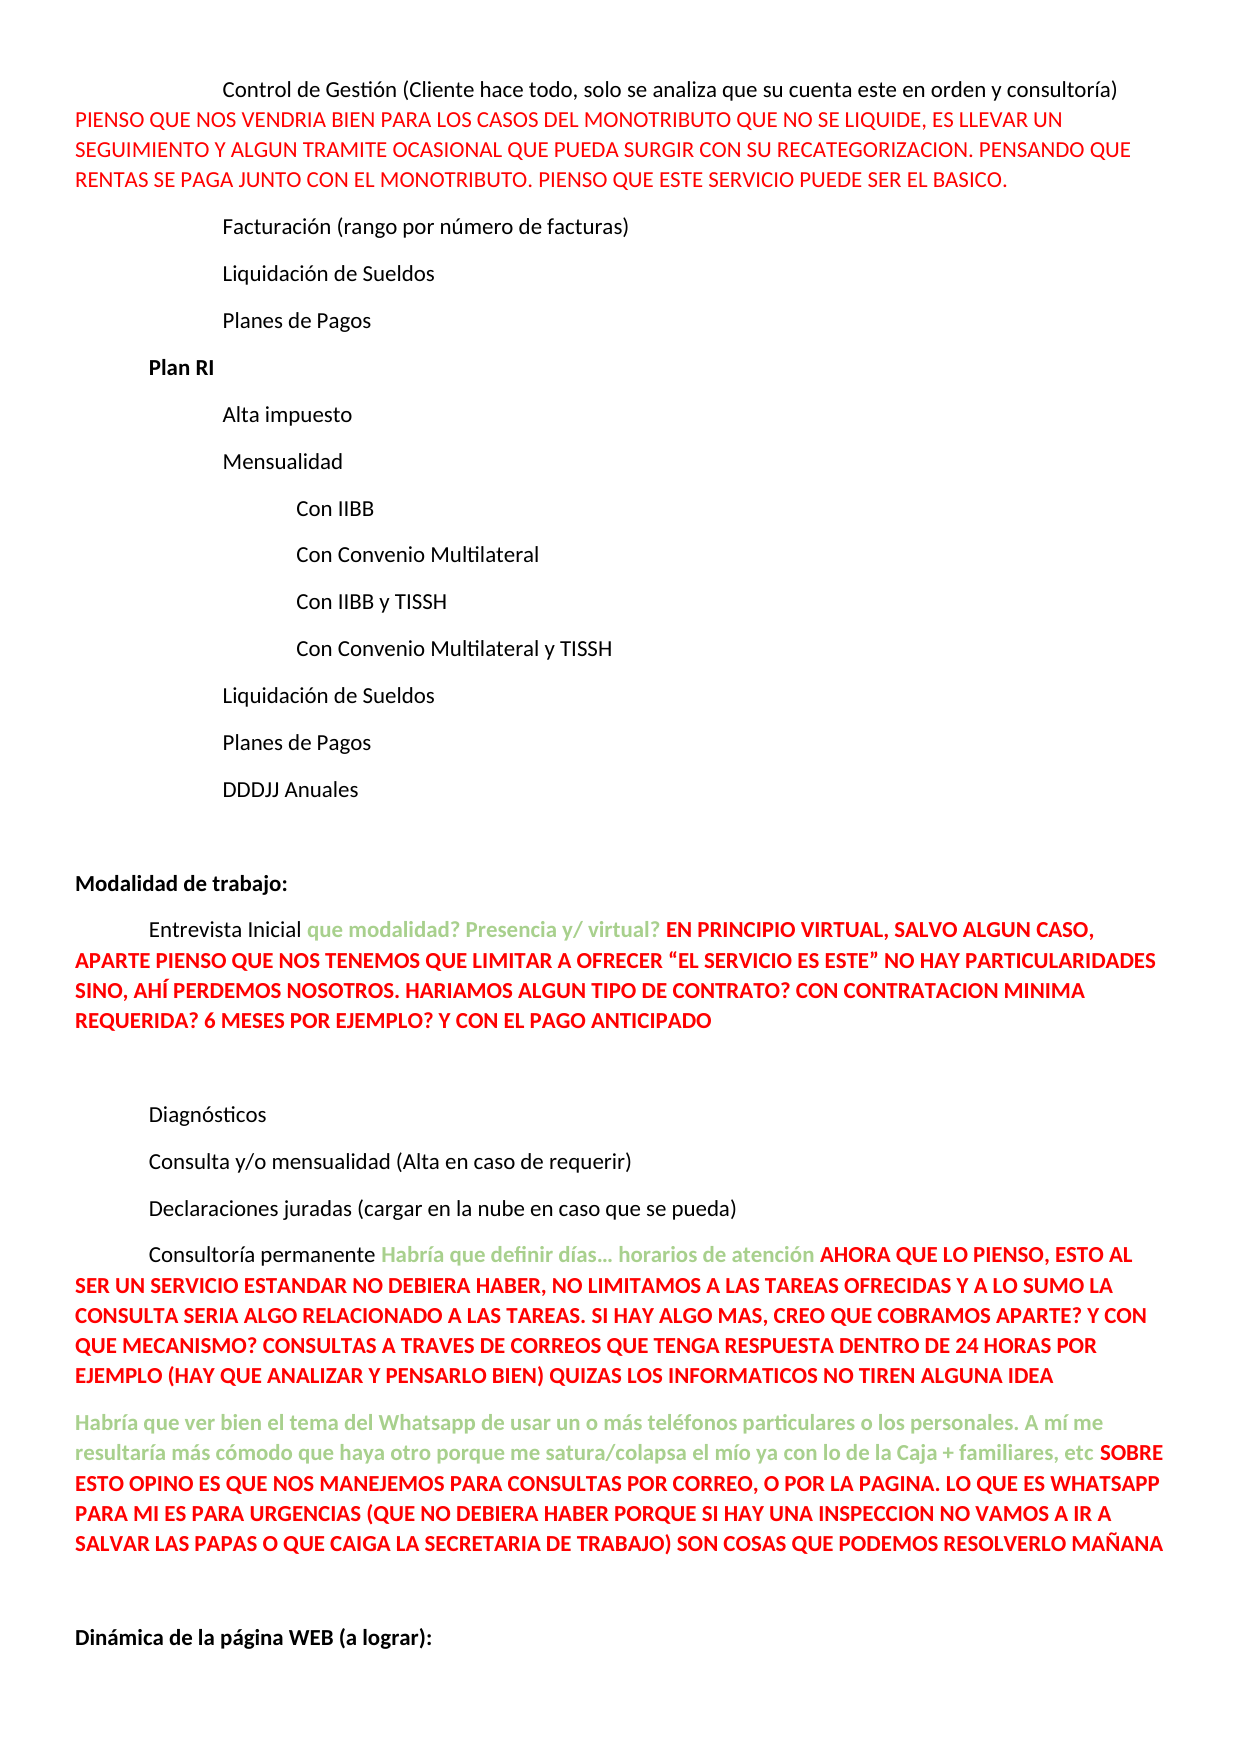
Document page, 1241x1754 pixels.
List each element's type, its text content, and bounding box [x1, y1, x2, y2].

text Diagnósticos [75, 1100, 1165, 1128]
text Liquidación de Sueldos [75, 259, 1165, 287]
text Modalidad de trabajo: [75, 869, 1165, 897]
text Alta impuesto [75, 400, 1165, 428]
text Con Convenio Multilateral y TISSH [222, 634, 1165, 662]
text Plan RI [75, 353, 1165, 381]
text Con IIBB [222, 494, 1165, 522]
text Entrevista Inicial que modalidad? Presencia y/ virtual? EN PRINCIPIO VIRTUAL, SALVO ALGUN CASO, APARTE PIENSO QUE NOS TENEMOS QUE LIMITAR A OFRECER “EL SERVICIO ES ESTE” NO HAY PARTICULARIDADES SINO, AHÍ PERDEMOS NOSOTROS. HARIAMOS ALGUN TIPO DE CONTRATO? CON CONTRATACION MINIMA REQUERIDA? 6 MESES POR EJEMPLO? Y CON EL PAGO ANTICIPADO [75, 916, 1165, 1034]
text Habría que ver bien el tema del Whatsapp de usar un o más teléfonos particulares o los personales. A mí me resultaría más cómodo que haya otro porque me satura/colapsa el mío ya con lo de la Caja + familiares, etc SOBRE ESTO OPINO ES QUE NOS MANEJEMOS PARA CONSULTAS POR CORREO, O POR LA PAGINA. LO QUE ES WHATSAPP PARA MI ES PARA URGENCIAS (QUE NO DEBIERA HABER PORQUE SI HAY UNA INSPECCION NO VAMOS A IR A SALVAR LAS PAPAS O QUE CAIGA LA SECRETARIA DE TRABAJO) SON COSAS QUE PODEMOS RESOLVERLO MAÑANA [75, 1408, 1165, 1557]
text Liquidación de Sueldos [75, 681, 1165, 709]
text Planes de Pagos [149, 728, 1165, 756]
text Mensualidad [149, 447, 1165, 475]
text Consulta y/o mensualidad (Alta en caso de requerir) [75, 1147, 1165, 1175]
text Control de Gestión (Cliente hace todo, solo se analiza que su cuenta este en orden y consultoría) PIENSO QUE NOS VENDRIA BIEN PARA LOS CASOS DEL MONOTRIBUTO QUE NO SE LIQUIDE, ES LLEVAR UN SEGUIMIENTO Y ALGUN TRAMITE OCASIONAL QUE PUEDA SURGIR CON SU RECATEGORIZACION. PENSANDO QUE RENTAS SE PAGA JUNTO CON EL MONOTRIBUTO. PIENSO QUE ESTE SERVICIO PUEDE SER EL BASICO. [75, 75, 1165, 194]
text Con Convenio Multilateral [222, 541, 1165, 569]
text Consultoría permanente Habría que definir días… horarios de atención AHORA QUE LO PIENSO, ESTO AL SER UN SERVICIO ESTANDAR NO DEBIERA HABER, NO LIMITAMOS A LAS TAREAS OFRECIDAS Y A LO SUMO LA CONSULTA SERIA ALGO RELACIONADO A LAS TAREAS. SI HAY ALGO MAS, CREO QUE COBRAMOS APARTE? Y CON QUE MECANISMO? CONSULTAS A TRAVES DE CORREOS QUE TENGA RESPUESTA DENTRO DE 24 HORAS POR EJEMPLO (HAY QUE ANALIZAR Y PENSARLO BIEN) QUIZAS LOS INFORMATICOS NO TIREN ALGUNA IDEA [75, 1241, 1165, 1389]
text DDDJJ Anuales [75, 775, 1165, 803]
text Dinámica de la página WEB (a lograr): [75, 1623, 1165, 1651]
text Facturación (rango por número de facturas) [75, 212, 1165, 241]
text Planes de Pagos [75, 306, 1165, 334]
text Con IIBB y TISSH [222, 587, 1165, 616]
text Declaraciones juradas (cargar en la nube en caso que se pueda) [75, 1194, 1165, 1222]
